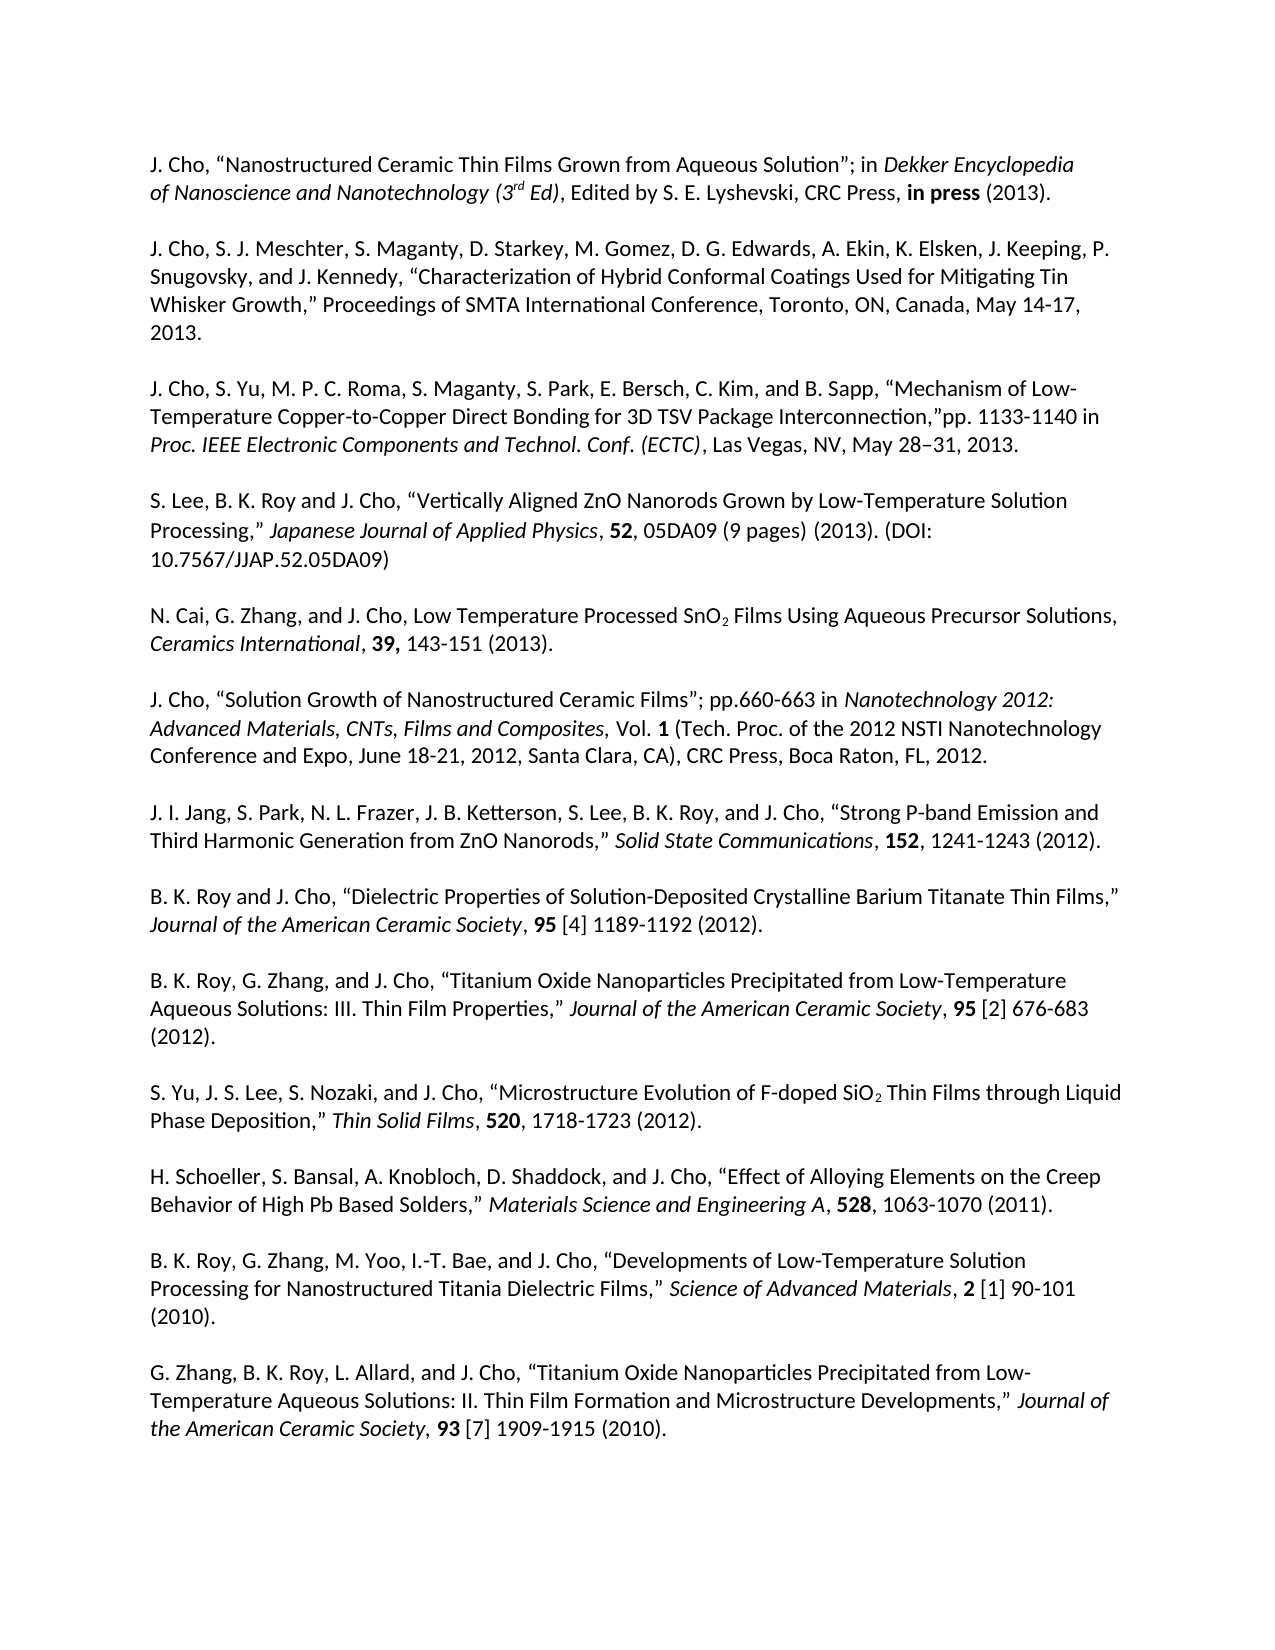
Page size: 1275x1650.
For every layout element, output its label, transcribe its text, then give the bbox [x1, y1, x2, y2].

text G. Zhang, B. K. Roy, L. Allard, and J. Cho, “Titanium Oxide Nanoparticles Precipitated from Low-Temperature Aqueous Solutions: II. Thin Film Formation and Microstructure Developments,” Journal of the American Ceramic Society, 93 [7] 1909-1915 (2010). [150, 1358, 1125, 1442]
text S. Yu, J. S. Lee, S. Nozaki, and J. Cho, “Microstructure Evolution of F-doped SiO2 Thin Films through Liquid Phase Deposition,” Thin Solid Films, 520, 1718-1723 (2012). [150, 1078, 1125, 1134]
text B. K. Roy, G. Zhang, M. Yoo, I.-T. Bae, and J. Cho, “Developments of Low-Temperature Solution Processing for Nanostructured Titania Dielectric Films,” Science of Advanced Materials, 2 [1] 90-101 (2010). [150, 1246, 1125, 1330]
text S. Lee, B. K. Roy and J. Cho, “Vertically Aligned ZnO Nanorods Grown by Low-Temperature Solution Processing,” Japanese Journal of Applied Physics, 52, 05DA09 (9 pages) (2013). (DOI: 10.7567/JJAP.52.05DA09) [150, 486, 1125, 573]
text J. Cho, S. J. Meschter, S. Maganty, D. Starkey, M. Gomez, D. G. Edwards, A. Ekin, K. Elsken, J. Keeping, P. Snugovsky, and J. Kennedy, “Characterization of Hybrid Conformal Coatings Used for Mitigating Tin Whisker Growth,” Proceedings of SMTA International Conference, Toronto, ON, Canada, May 14-17, 2013. [150, 234, 1125, 346]
text N. Cai, G. Zhang, and J. Cho, Low Temperature Processed SnO2 Films Using Aqueous Precursor Solutions, Ceramics International, 39, 143-151 (2013). [150, 602, 1125, 658]
text J. Cho, S. Yu, M. P. C. Roma, S. Maganty, S. Park, E. Bersch, C. Kim, and B. Sapp, “Mechanism of Low-Temperature Copper-to-Copper Direct Bonding for 3D TSV Package Interconnection,”pp. 1133-1140 in Proc. IEEE Electronic Components and Technol. Conf. (ECTC), Las Vegas, NV, May 28–31, 2013. [150, 374, 1125, 458]
text J. Cho, “Nanostructured Ceramic Thin Films Grown from Aqueous Solution”; in Dekker Encyclopedia of Nanoscience and Nanotechnology (3rd Ed), Edited by S. E. Lyshevski, CRC Press, in press (2013). [150, 150, 1125, 206]
text B. K. Roy, G. Zhang, and J. Cho, “Titanium Oxide Nanoparticles Precipitated from Low-Temperature Aqueous Solutions: III. Thin Film Properties,” Journal of the American Ceramic Society, 95 [2] 676-683 (2012). [150, 966, 1125, 1050]
text J. I. Jang, S. Park, N. L. Frazer, J. B. Ketterson, S. Lee, B. K. Roy, and J. Cho, “Strong P-band Emission and Third Harmonic Generation from ZnO Nanorods,” Solid State Communications, 152, 1241-1243 (2012). [150, 798, 1125, 854]
text H. Schoeller, S. Bansal, A. Knobloch, D. Shaddock, and J. Cho, “Effect of Alloying Elements on the Creep Behavior of High Pb Based Solders,” Materials Science and Engineering A, 528, 1063-1070 (2011). [150, 1162, 1125, 1218]
text J. Cho, “Solution Growth of Nanostructured Ceramic Films”; pp.660-663 in Nanotechnology 2012: Advanced Materials, CNTs, Films and Composites, Vol. 1 (Tech. Proc. of the 2012 NSTI Nanotechnology Conference and Expo, June 18-21, 2012, Santa Clara, CA), CRC Press, Boca Raton, FL, 2012. [150, 686, 1125, 770]
text B. K. Roy and J. Cho, “Dielectric Properties of Solution-Deposited Crystalline Barium Titanate Thin Films,” Journal of the American Ceramic Society, 95 [4] 1189-1192 (2012). [150, 882, 1125, 938]
